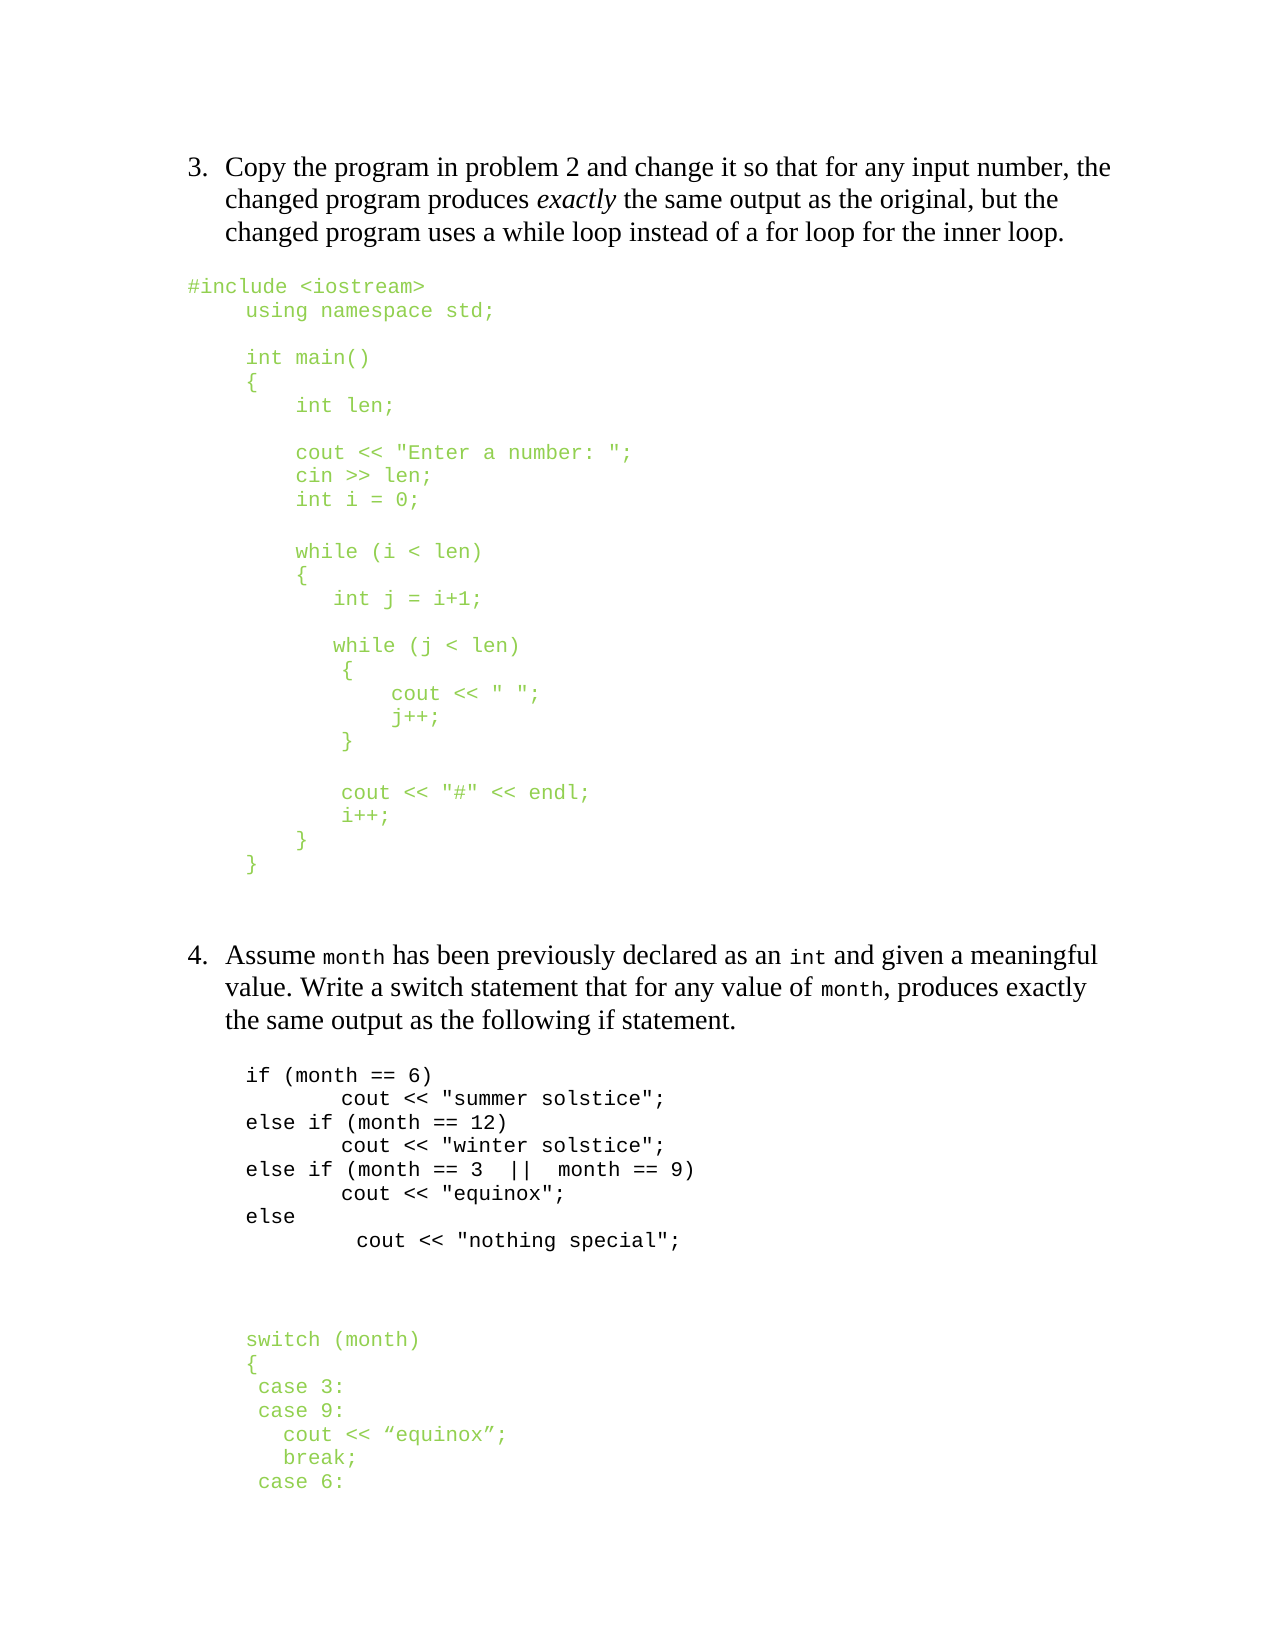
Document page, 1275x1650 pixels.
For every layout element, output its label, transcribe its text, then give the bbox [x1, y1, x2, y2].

text case 9: [150, 1400, 1125, 1424]
text switch (month) [150, 1329, 1125, 1353]
text cin >> len; [187, 466, 1125, 489]
text int i = 0; [187, 489, 1125, 513]
text cout << "Enter a number: "; [187, 442, 1125, 466]
text cout << “equinox”; [150, 1424, 1125, 1447]
text cout << "winter solstice"; [187, 1136, 1125, 1159]
text while (j < len) [187, 635, 1125, 659]
text int main() [187, 347, 1125, 371]
text while (i < len) [187, 541, 1125, 564]
text cout << " "; [187, 683, 1125, 706]
text else if (month == 3 || month == 9) [187, 1159, 1125, 1183]
text } [187, 829, 1125, 853]
text cout << "nothing special"; [356, 1230, 1125, 1254]
text i++; [187, 805, 1125, 829]
text if (month == 6) [187, 1064, 1125, 1088]
text else [187, 1206, 1125, 1230]
text case 6: [150, 1471, 1125, 1494]
text } [187, 853, 1125, 876]
text cout << "equinox"; [187, 1183, 1125, 1206]
text else if (month == 12) [187, 1112, 1125, 1136]
text j++; [187, 706, 1125, 730]
text { [187, 659, 1125, 683]
text cout << "#" << endl; [187, 782, 1125, 805]
text cout << "summer solstice"; [187, 1088, 1125, 1112]
text break; [150, 1447, 1125, 1471]
text { [187, 564, 1125, 588]
text using namespace std; [187, 300, 1125, 324]
text { [187, 371, 1125, 394]
text { [150, 1353, 1125, 1376]
text int j = i+1; [187, 588, 1125, 612]
list Assume month has been previously declared as an int and given a meaningful value. Write a switch statement that for any value of month, produces exactly the same output as the following if statement. [187, 938, 1125, 1035]
text #include <iostream> [187, 276, 1125, 300]
text int len; [187, 394, 1125, 418]
list Copy the program in problem 2 and change it so that for any input number, the changed program produces exactly the same output as the original, but the changed program uses a while loop instead of a for loop for the inner loop. [187, 150, 1125, 247]
text } [187, 730, 1125, 754]
text case 3: [150, 1376, 1125, 1400]
